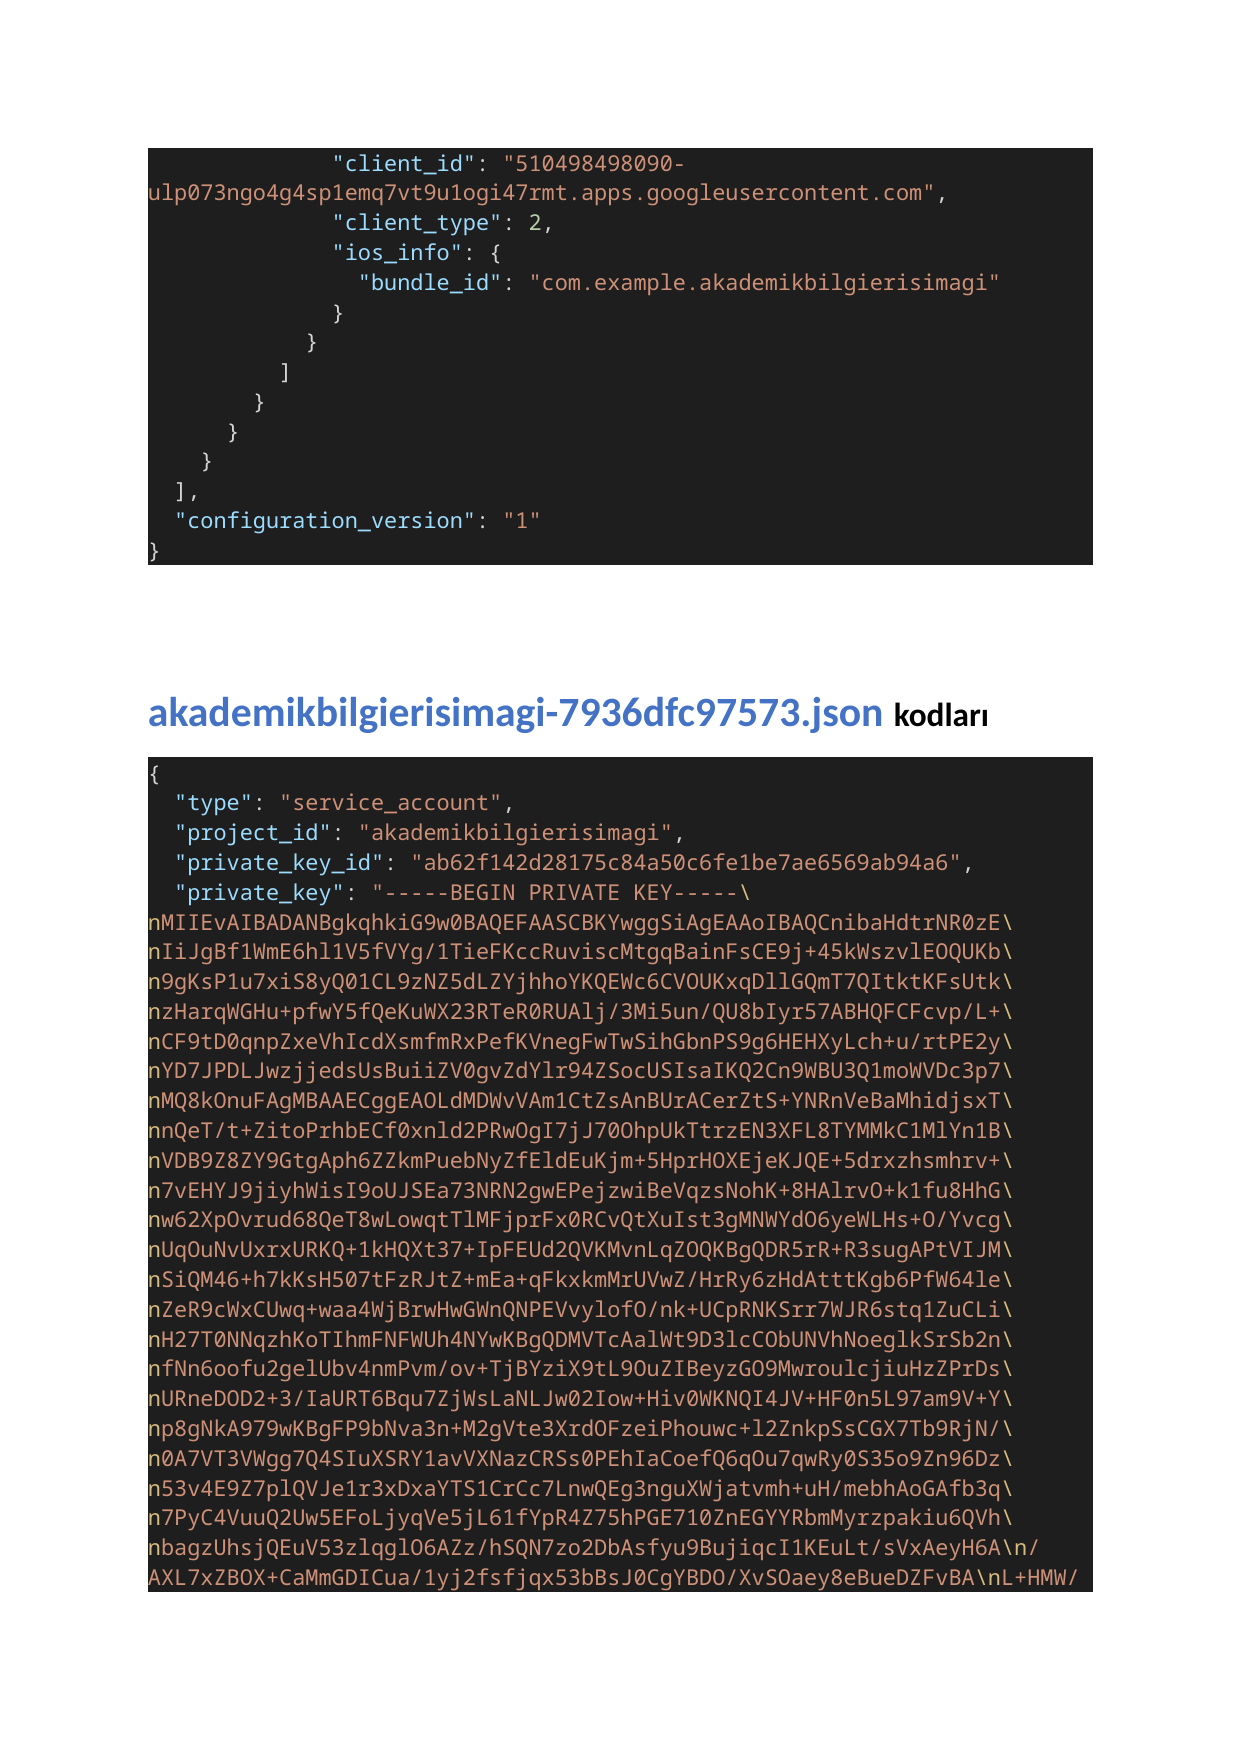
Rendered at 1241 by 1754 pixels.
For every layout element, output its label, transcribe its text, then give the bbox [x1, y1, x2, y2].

text "private_key_id": "ab62f142d28175c84a50c6fe1be7ae6569ab94a6", [148, 847, 1093, 877]
text } [148, 326, 1093, 356]
text { [148, 757, 1093, 787]
text } [148, 446, 1093, 475]
text "bundle_id": "com.example.akademikbilgierisimagi" [148, 267, 1093, 297]
text ] [148, 356, 1093, 386]
text } [148, 386, 1093, 416]
text } [148, 535, 1093, 565]
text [148, 877, 1093, 1592]
text ], [148, 475, 1093, 505]
text "client_id": "510498498090-ulp073ngo4g4sp1emq7vt9u1ogi47rmt.apps.googleusercontent.com", [148, 148, 1093, 207]
text } [148, 416, 1093, 446]
text "type": "service_account", [148, 787, 1093, 817]
text } [148, 297, 1093, 326]
text "project_id": "akademikbilgierisimagi", [148, 817, 1093, 847]
text akademikbilgierisimagi-7936dfc97573.json kodları [148, 686, 1093, 737]
text "client_type": 2, [148, 207, 1093, 237]
text "ios_info": { [148, 237, 1093, 267]
text "configuration_version": "1" [148, 505, 1093, 535]
